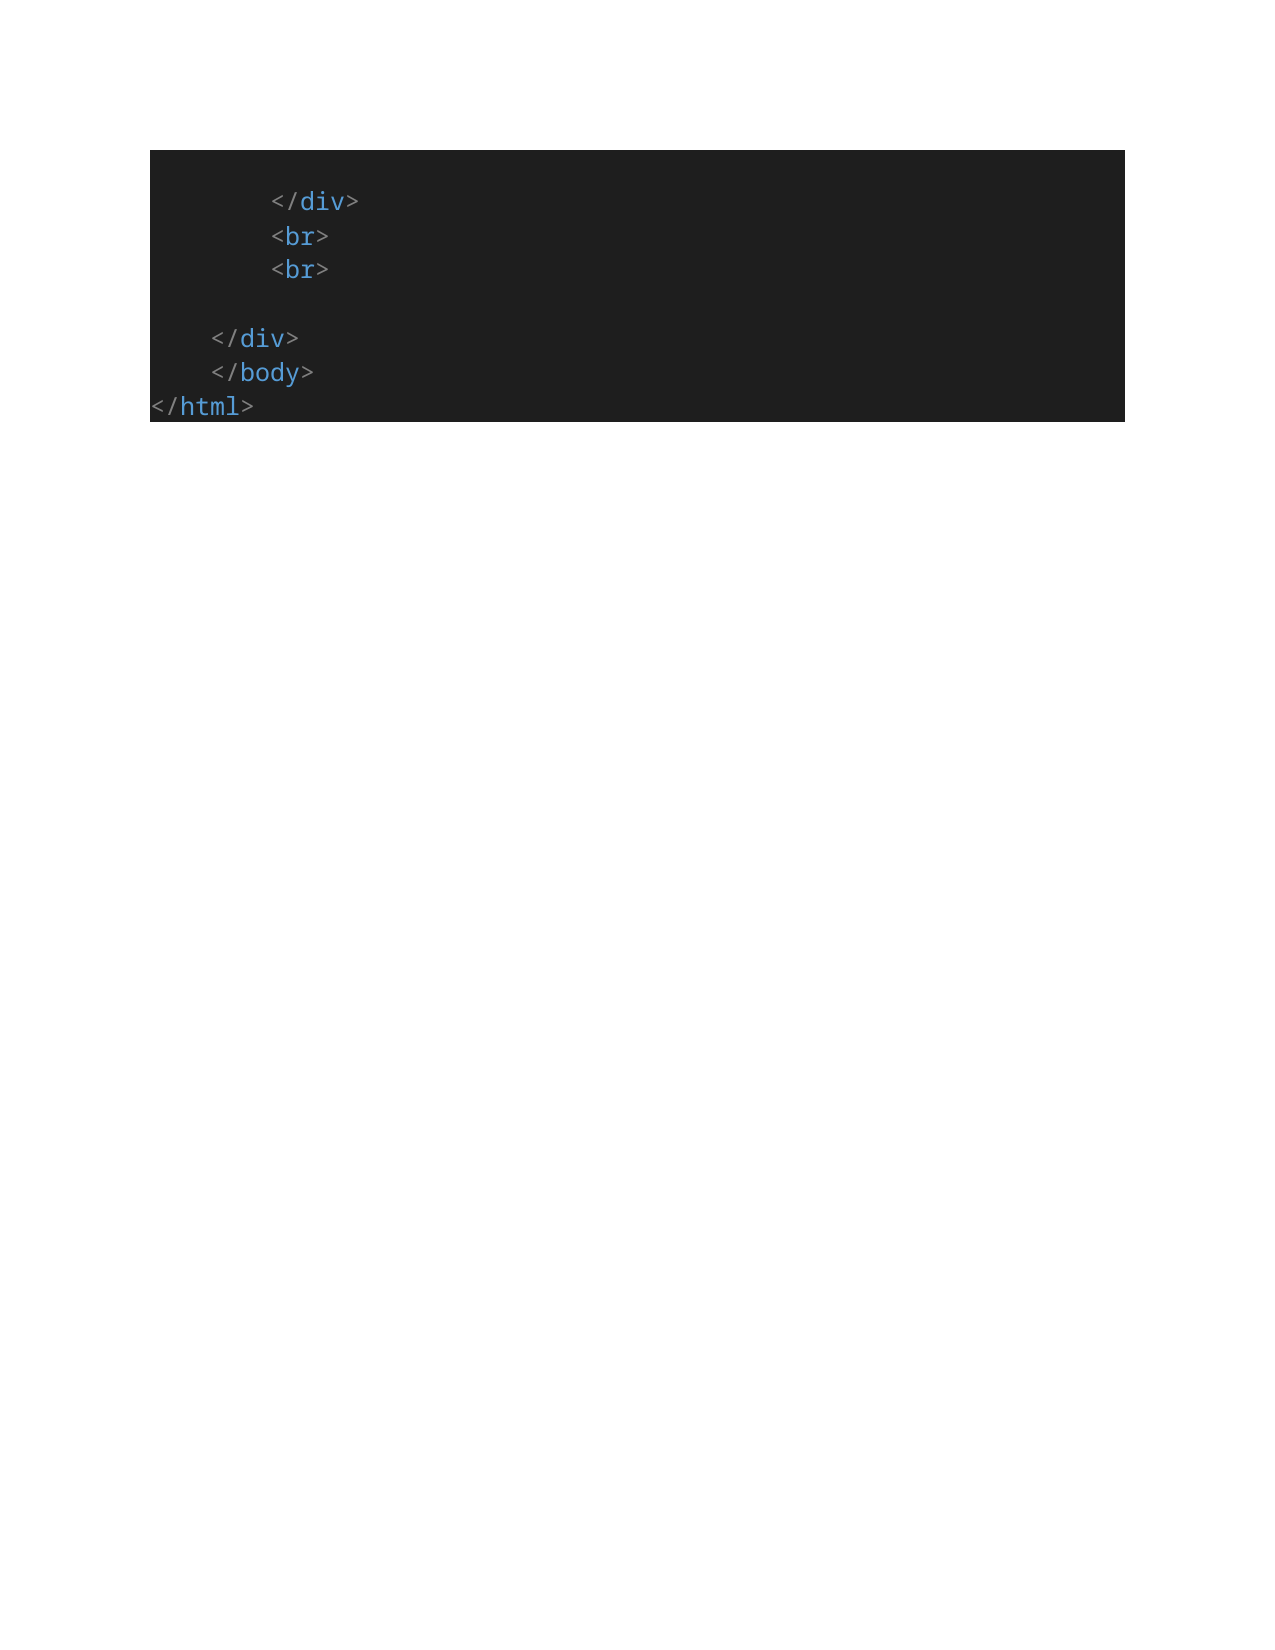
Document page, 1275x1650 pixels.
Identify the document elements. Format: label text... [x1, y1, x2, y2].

text </html> [150, 388, 1125, 422]
text </body> [150, 354, 1125, 388]
text </div> [150, 320, 1125, 354]
text </div> [150, 184, 1125, 218]
text <br> [150, 252, 1125, 286]
text <br> [150, 218, 1125, 252]
